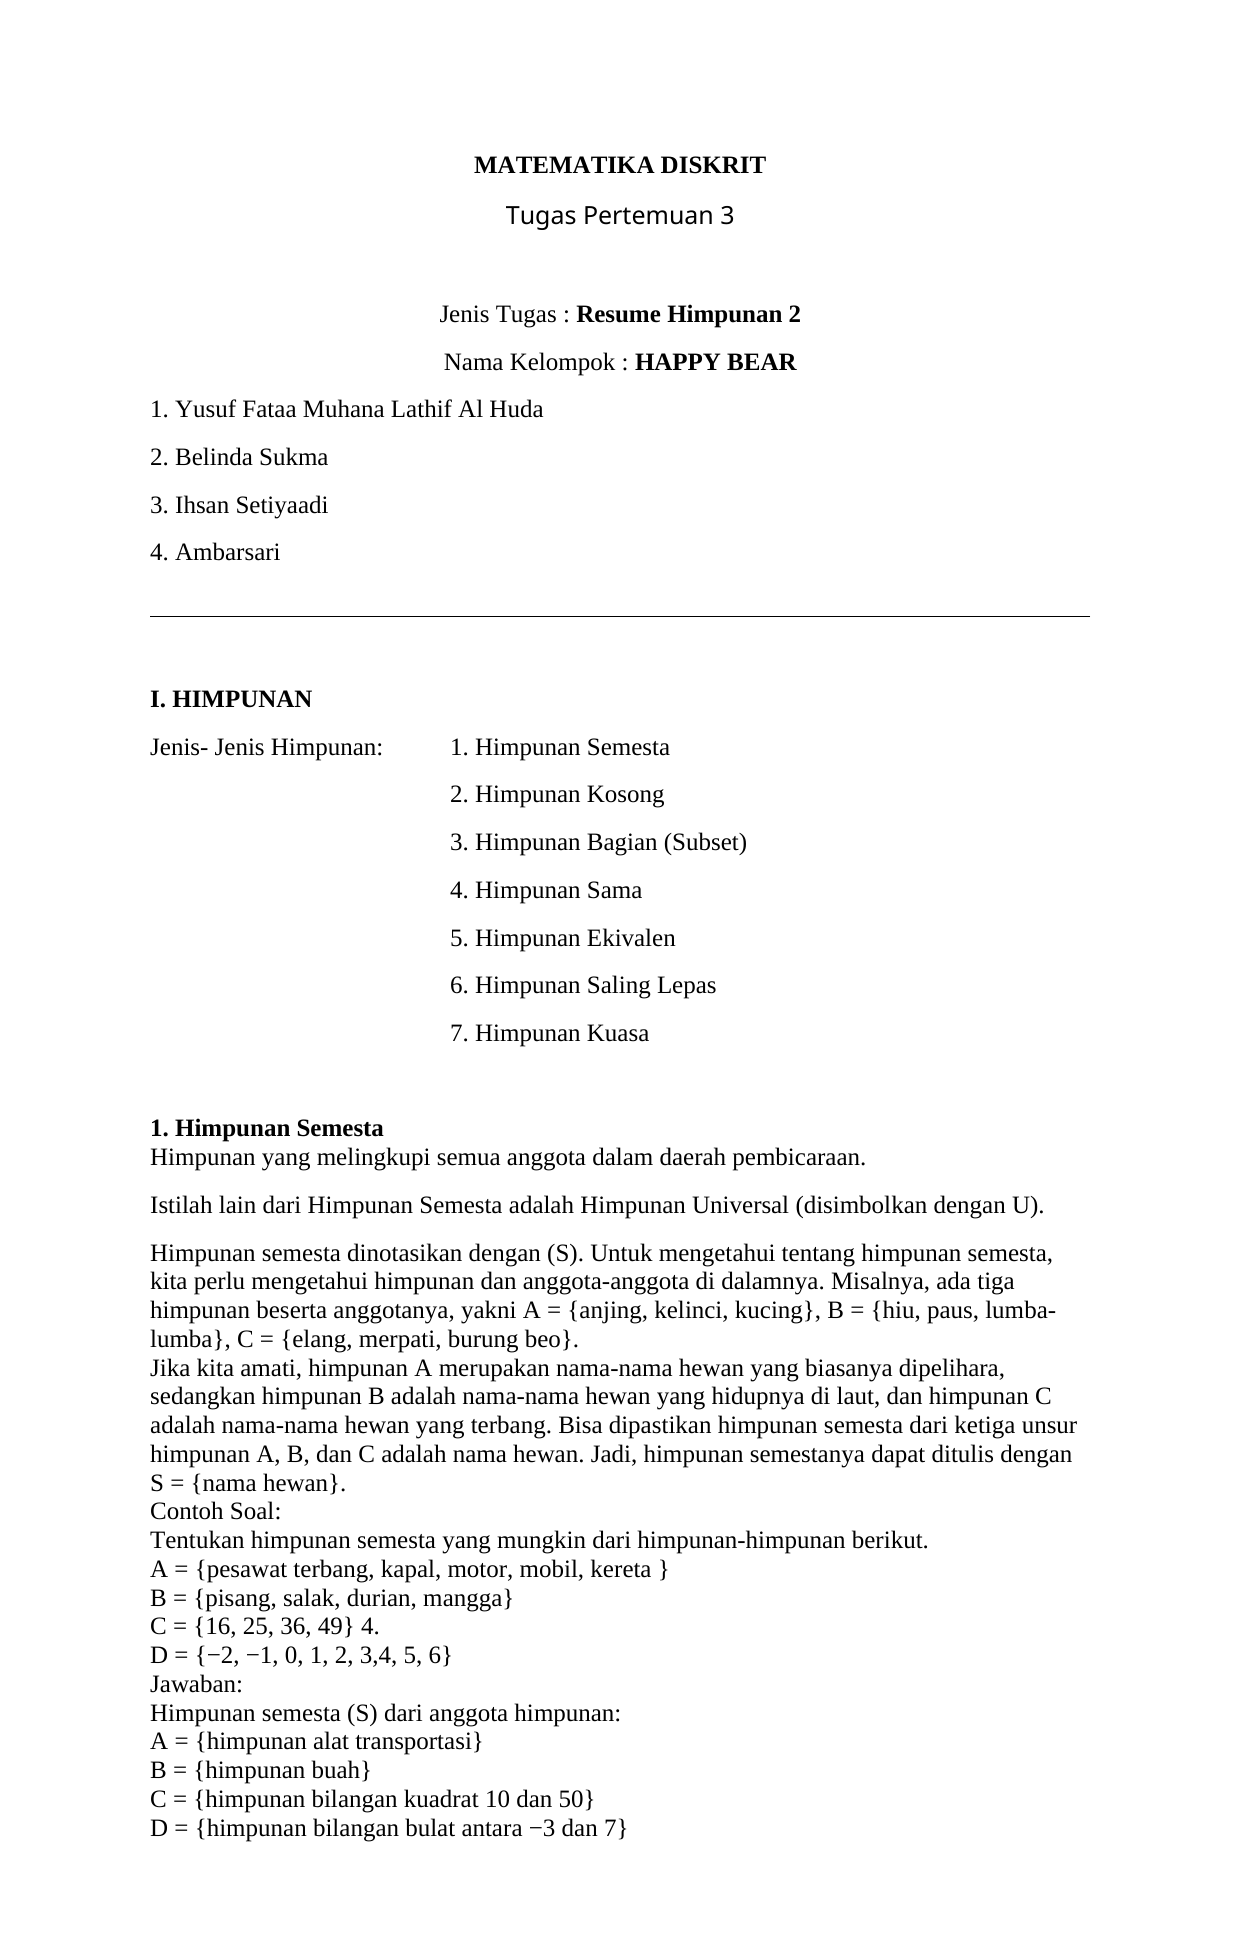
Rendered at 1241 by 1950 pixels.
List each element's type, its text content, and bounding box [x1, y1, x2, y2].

text 6. Himpunan Saling Lepas [150, 970, 1090, 999]
text 2. Himpunan Kosong [150, 779, 1090, 808]
text 5. Himpunan Ekivalen [150, 923, 1090, 951]
text 2. Belinda Sukma [150, 442, 1090, 471]
text Nama Kelompok : HAPPY BEAR [150, 347, 1090, 375]
text I. HIMPUNAN [150, 684, 1090, 713]
text 3. Himpunan Bagian (Subset) [150, 827, 1090, 856]
text Tugas Pertemuan 3 [150, 198, 1090, 232]
text 1. Himpunan Semesta [150, 1113, 1090, 1142]
text Istilah lain dari Himpunan Semesta adalah Himpunan Universal (disimbolkan dengan U). [150, 1190, 1090, 1219]
text 4. Himpunan Sama [150, 875, 1090, 904]
text 3. Ihsan Setiyaadi [150, 490, 1090, 518]
text Himpunan yang melingkupi semua anggota dalam daerah pembicaraan. [150, 1142, 1090, 1171]
text MATEMATIKA DISKRIT [150, 150, 1090, 179]
text Jenis Tugas : Resume Himpunan 2 [150, 299, 1090, 328]
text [150, 1238, 1090, 1841]
text 7. Himpunan Kuasa [150, 1018, 1090, 1047]
text 4. Ambarsari [150, 537, 1090, 566]
text Jenis- Jenis Himpunan: 1. Himpunan Semesta [150, 732, 1090, 761]
text 1. Yusuf Fataa Muhana Lathif Al Huda [150, 394, 1090, 423]
